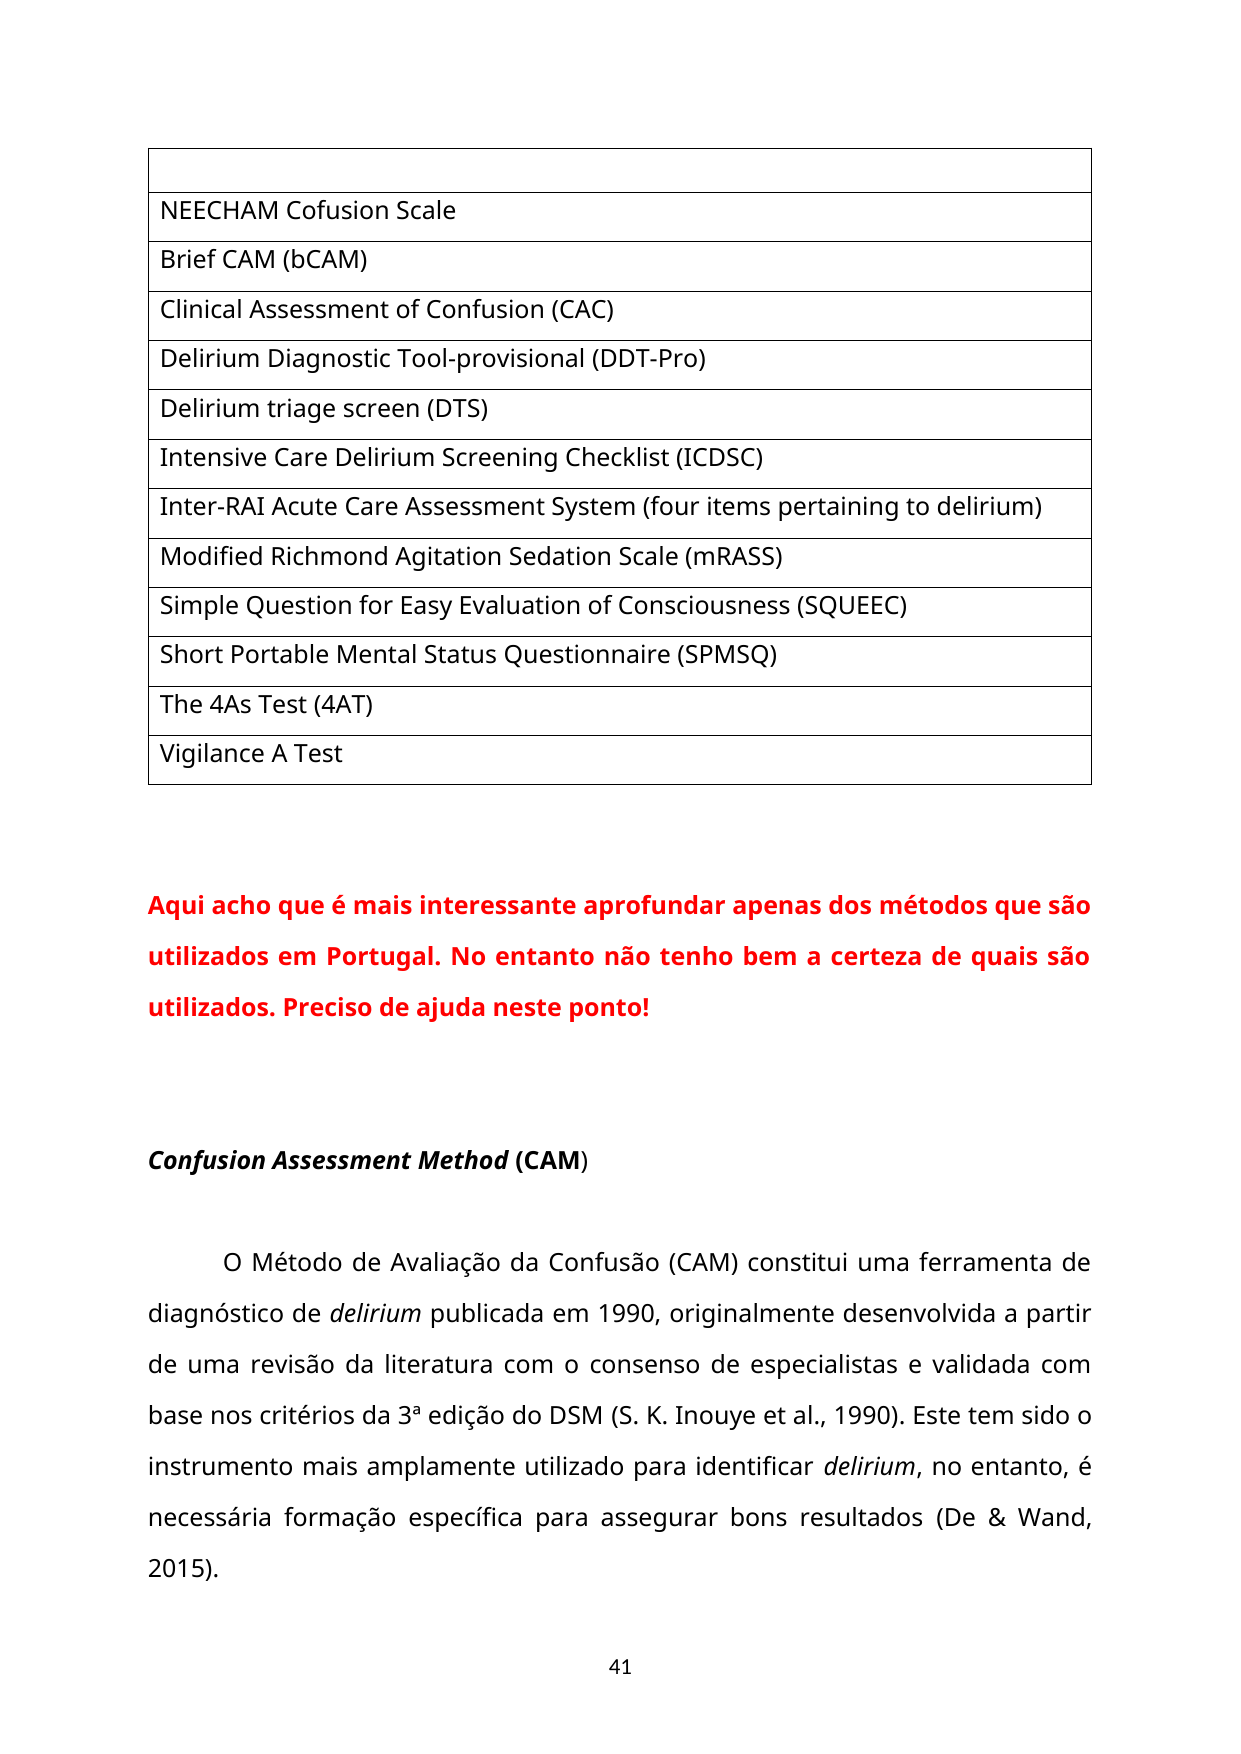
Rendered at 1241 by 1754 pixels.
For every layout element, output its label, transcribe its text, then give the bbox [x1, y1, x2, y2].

table_cell Brief CAM (bCAM) [149, 242, 1091, 291]
table_cell Delirium Diagnostic Tool-provisional (DDT-Pro) [149, 341, 1091, 389]
table_cell Delirium triage screen (DTS) [149, 390, 1091, 439]
text O Método de Avaliação da Confusão (CAM) constitui uma ferramenta de diagnóstico de delirium publicada em 1990, originalmente desenvolvida a partir de uma revisão da literatura com o consenso de especialistas e validada com base nos critérios da 3ª edição do DSM (S. K. Inouye et al., 1990). Este tem sido o instrumento mais amplamente utilizado para identificar delirium, no entanto, é necessária formação específica para assegurar bons resultados (De & Wand, 2015). [148, 1245, 1092, 1585]
table_cell Modified Richmond Agitation Sedation Scale (mRASS) [149, 539, 1091, 587]
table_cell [149, 149, 1091, 192]
text Confusion Assessment Method (CAM) [148, 1143, 1092, 1177]
table_cell NEECHAM Cofusion Scale [149, 193, 1091, 241]
table_cell The 4As Test (4AT) [149, 687, 1091, 735]
table_cell Intensive Care Delirium Screening Checklist (ICDSC) [149, 440, 1091, 488]
table_cell Simple Question for Easy Evaluation of Consciousness (SQUEEC) [149, 588, 1091, 636]
table_cell Vigilance A Test [149, 736, 1091, 784]
text Aqui acho que é mais interessante aprofundar apenas dos métodos que são utilizados em Portugal. No entanto não tenho bem a certeza de quais são utilizados. Preciso de ajuda neste ponto! [148, 887, 1092, 1023]
table_cell Short Portable Mental Status Questionnaire (SPMSQ) [149, 637, 1091, 686]
table_cell Clinical Assessment of Confusion (CAC) [149, 292, 1091, 340]
table_cell Inter-RAI Acute Care Assessment System (four items pertaining to delirium) [149, 489, 1091, 537]
